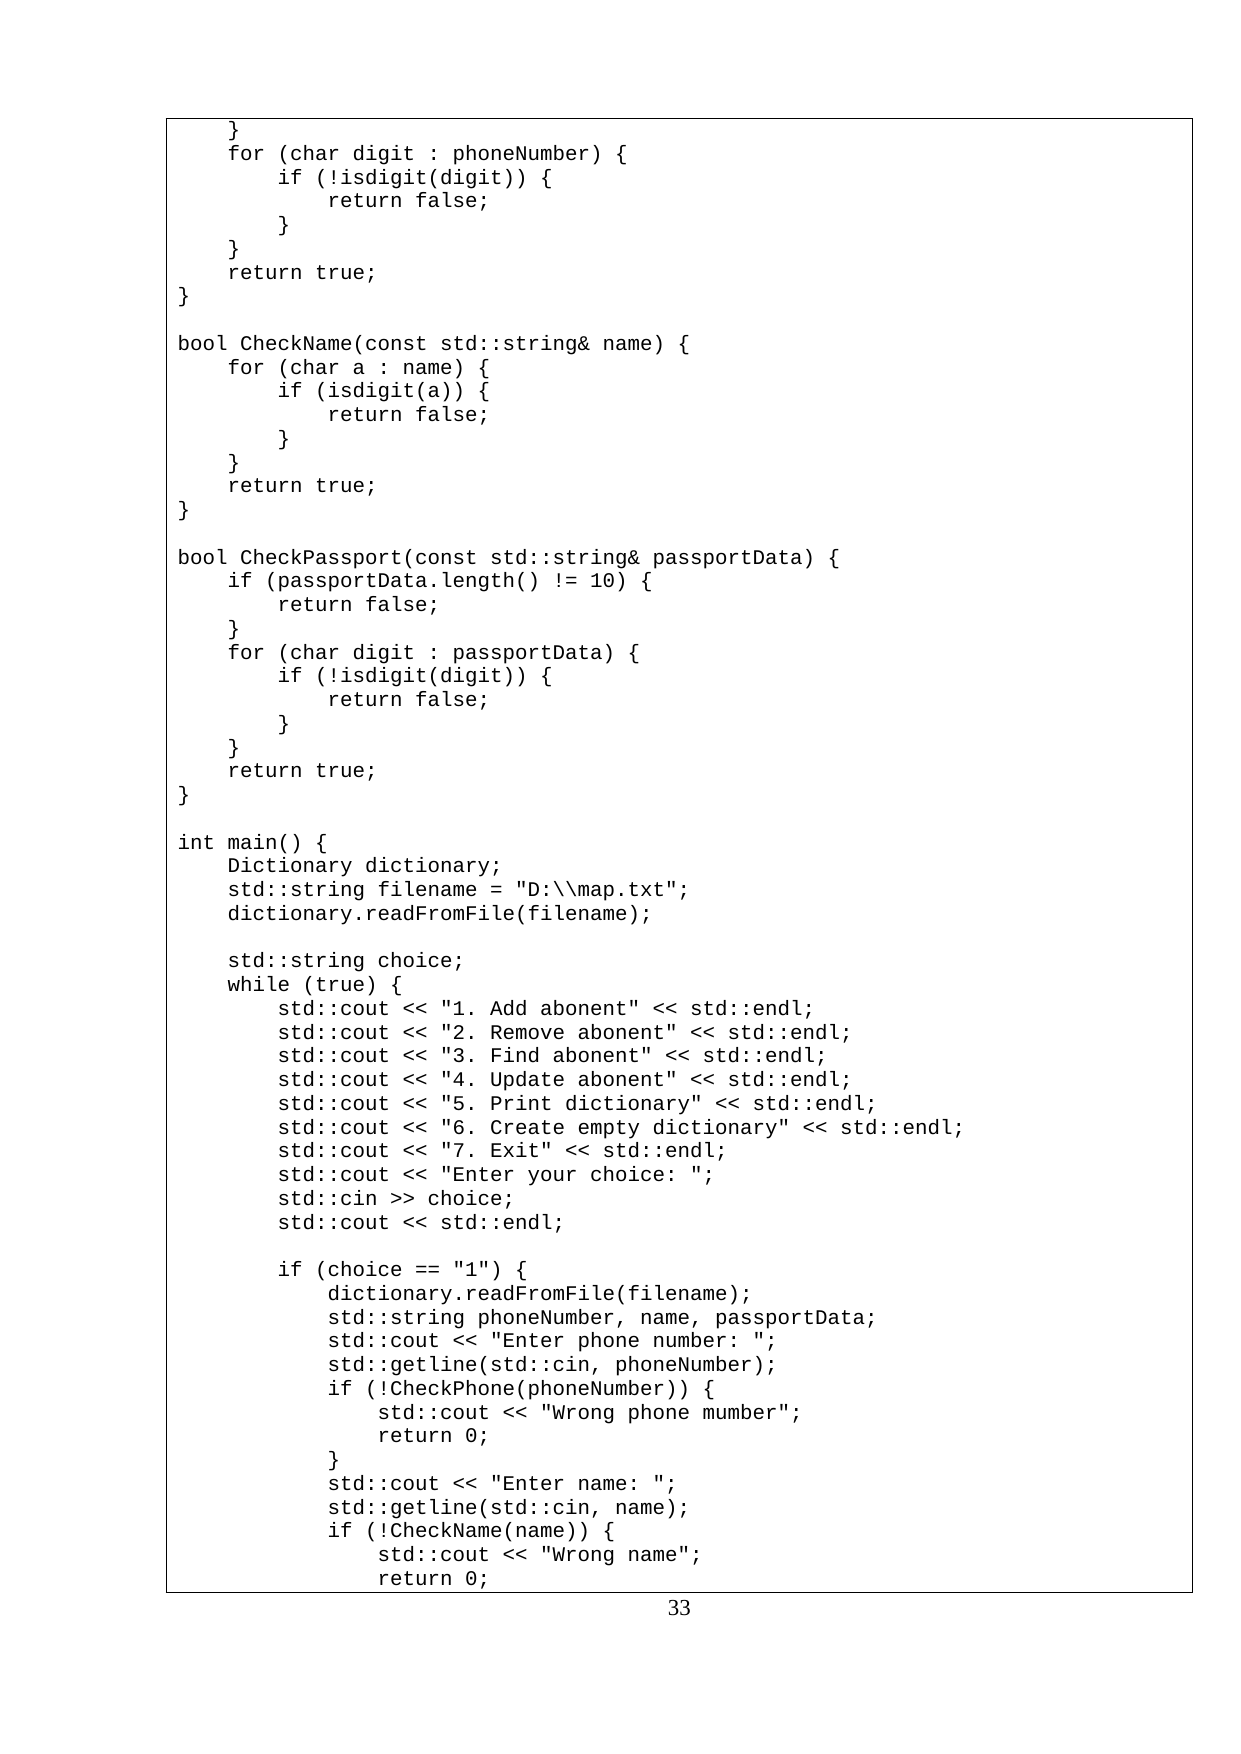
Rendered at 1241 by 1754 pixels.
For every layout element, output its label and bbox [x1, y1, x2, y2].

table_header [167, 119, 1192, 1592]
